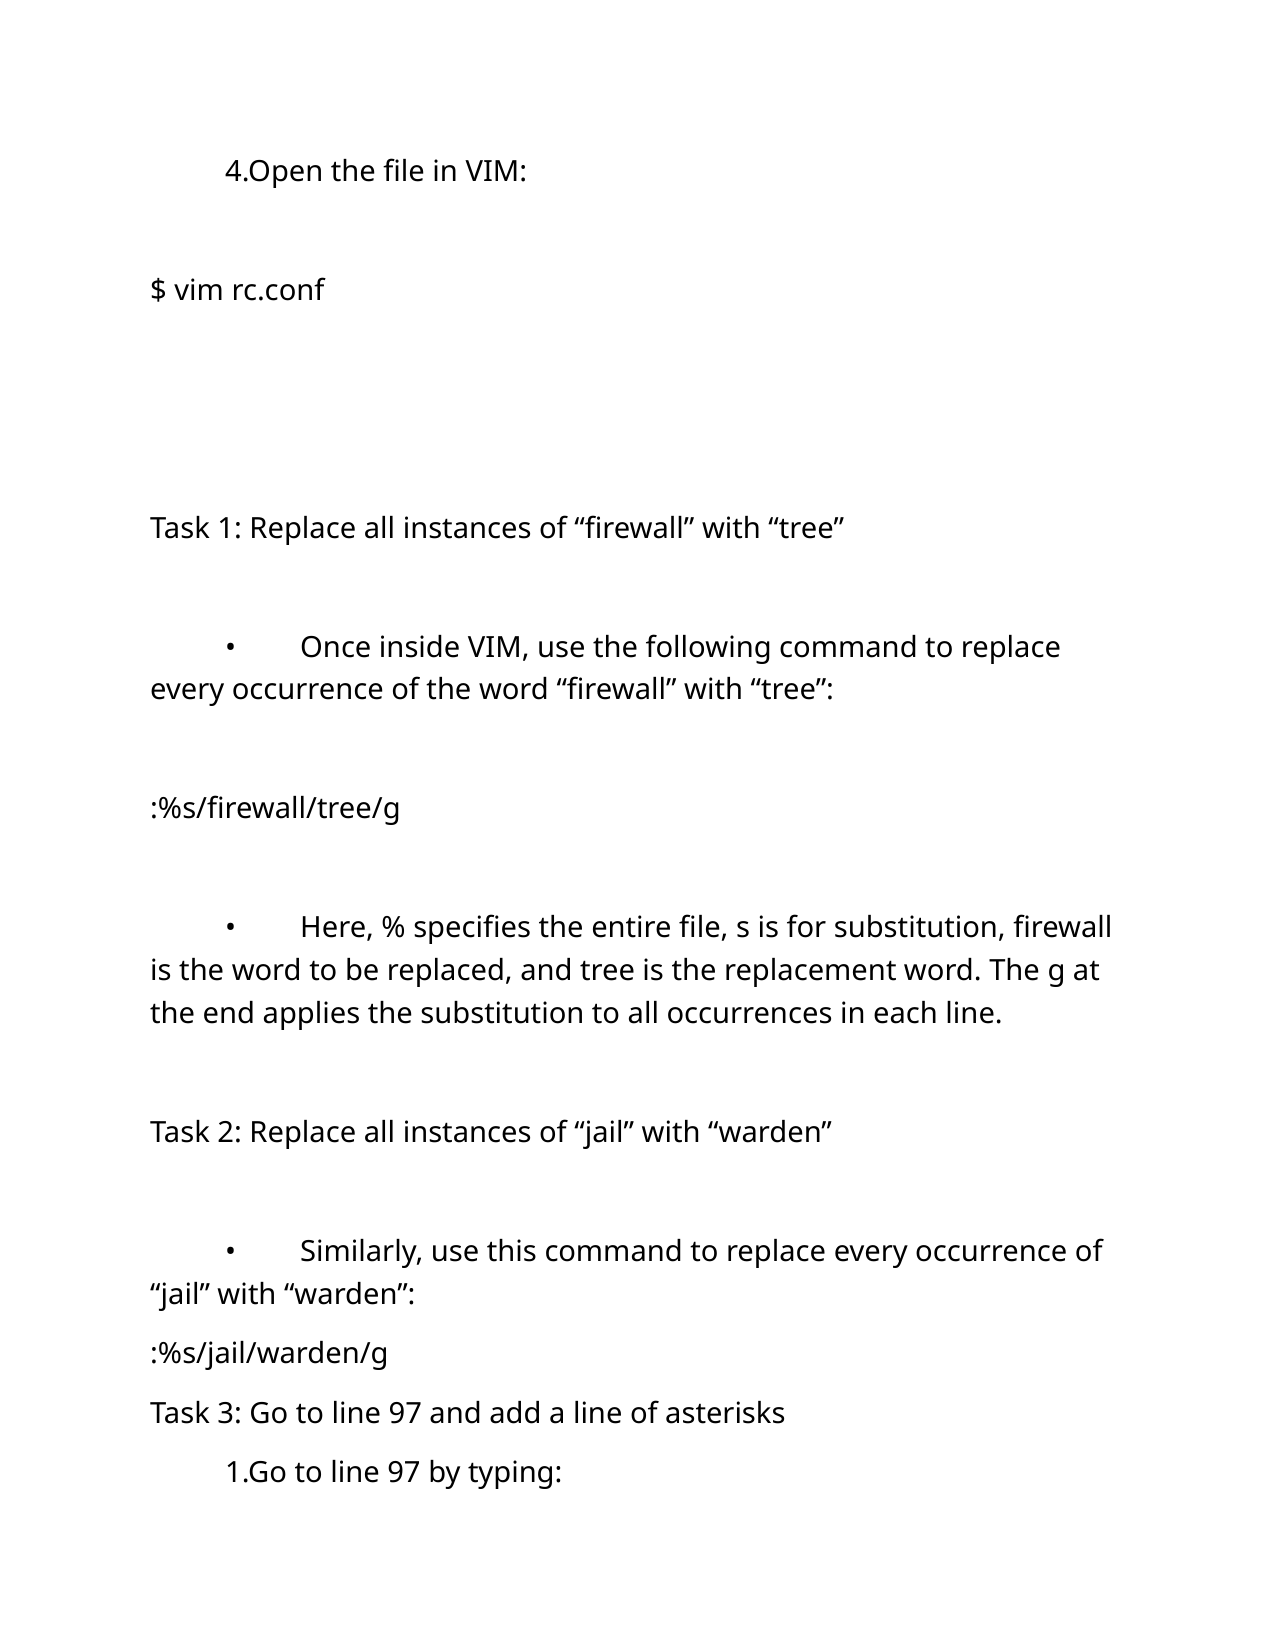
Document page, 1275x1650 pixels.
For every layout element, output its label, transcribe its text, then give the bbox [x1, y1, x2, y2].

text :%s/jail/warden/g [150, 1332, 1125, 1372]
text Task 1: Replace all instances of “firewall” with “tree” [150, 507, 1125, 547]
text • Here, % specifies the entire file, s is for substitution, firewall is the word to be replaced, and tree is the replacement word. The g at the end applies the substitution to all occurrences in each line. [150, 907, 1125, 1032]
text $ vim rc.conf [150, 269, 1125, 309]
text Task 3: Go to line 97 and add a line of asterisks [150, 1392, 1125, 1432]
text • Similarly, use this command to replace every occurrence of “jail” with “warden”: [150, 1230, 1125, 1313]
text :%s/firewall/tree/g [150, 788, 1125, 827]
text 1.Go to line 97 by typing: [150, 1451, 1125, 1491]
text • Once inside VIM, use the following command to replace every occurrence of the word “firewall” with “tree”: [150, 626, 1125, 708]
text 4.Open the file in VIM: [150, 150, 1125, 190]
text Task 2: Replace all instances of “jail” with “warden” [150, 1111, 1125, 1151]
